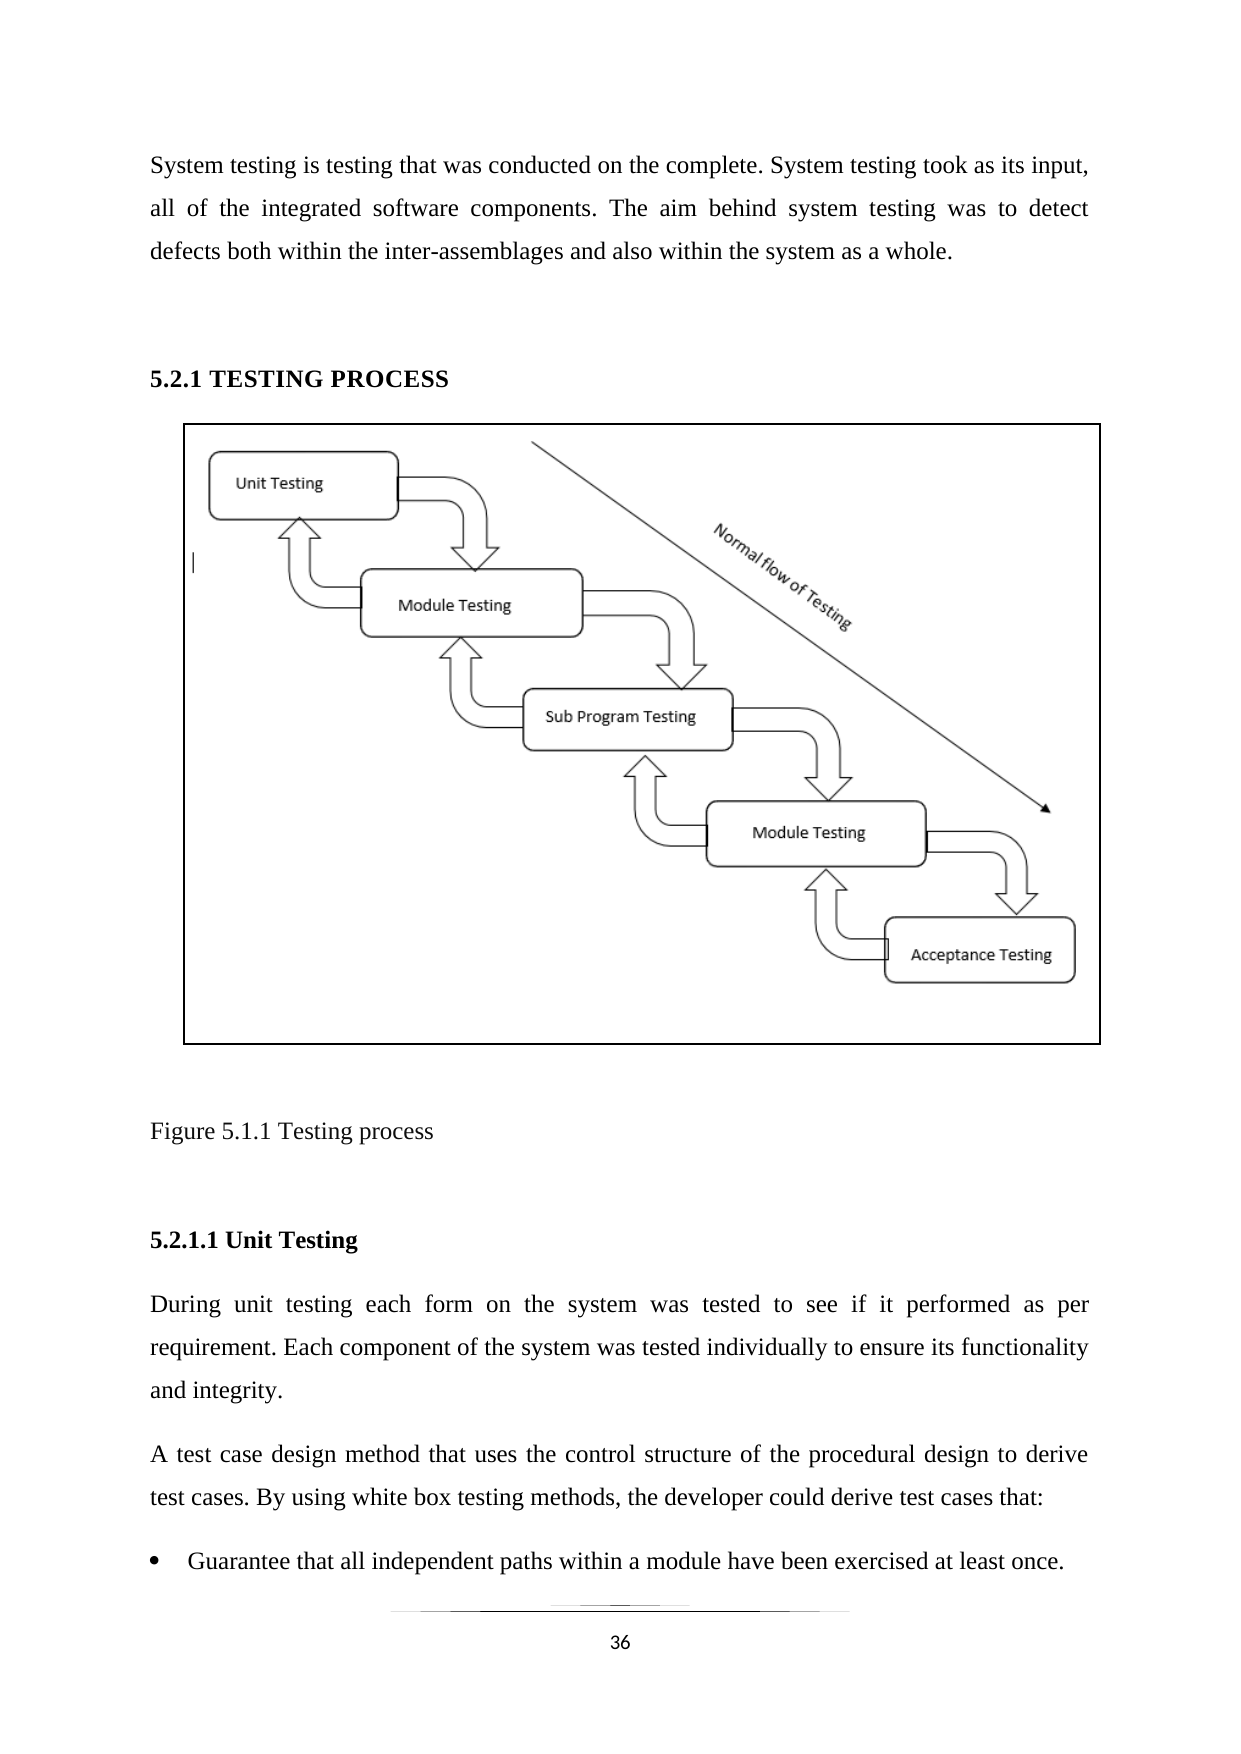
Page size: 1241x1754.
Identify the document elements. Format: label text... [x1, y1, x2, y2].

picture [150, 407, 1125, 1019]
picture [185, 425, 1099, 1019]
text Figure 5.1.1 Testing process [150, 1116, 1090, 1144]
text A test case design method that uses the control structure of the procedural design to derive test cases. By using white box testing methods, the developer could derive test cases that: [150, 1439, 1090, 1511]
text During unit testing each form on the system was tested to see if it performed as per requirement. Each component of the system was tested individually to ensure its functionality and integrity. [150, 1289, 1090, 1404]
text 5.2.1.1 Unit Testing [150, 1225, 1090, 1254]
text System testing is testing that was conducted on the complete. System testing took as its input, all of the integrated software components. The aim behind system testing was to detect defects both within the inter-assemblages and also within the system as a whole. [150, 150, 1090, 265]
list Guarantee that all independent paths within a module have been exercised at least once. [150, 1546, 1090, 1575]
subtitle 5.2.1 TESTING PROCESS [150, 364, 1090, 393]
